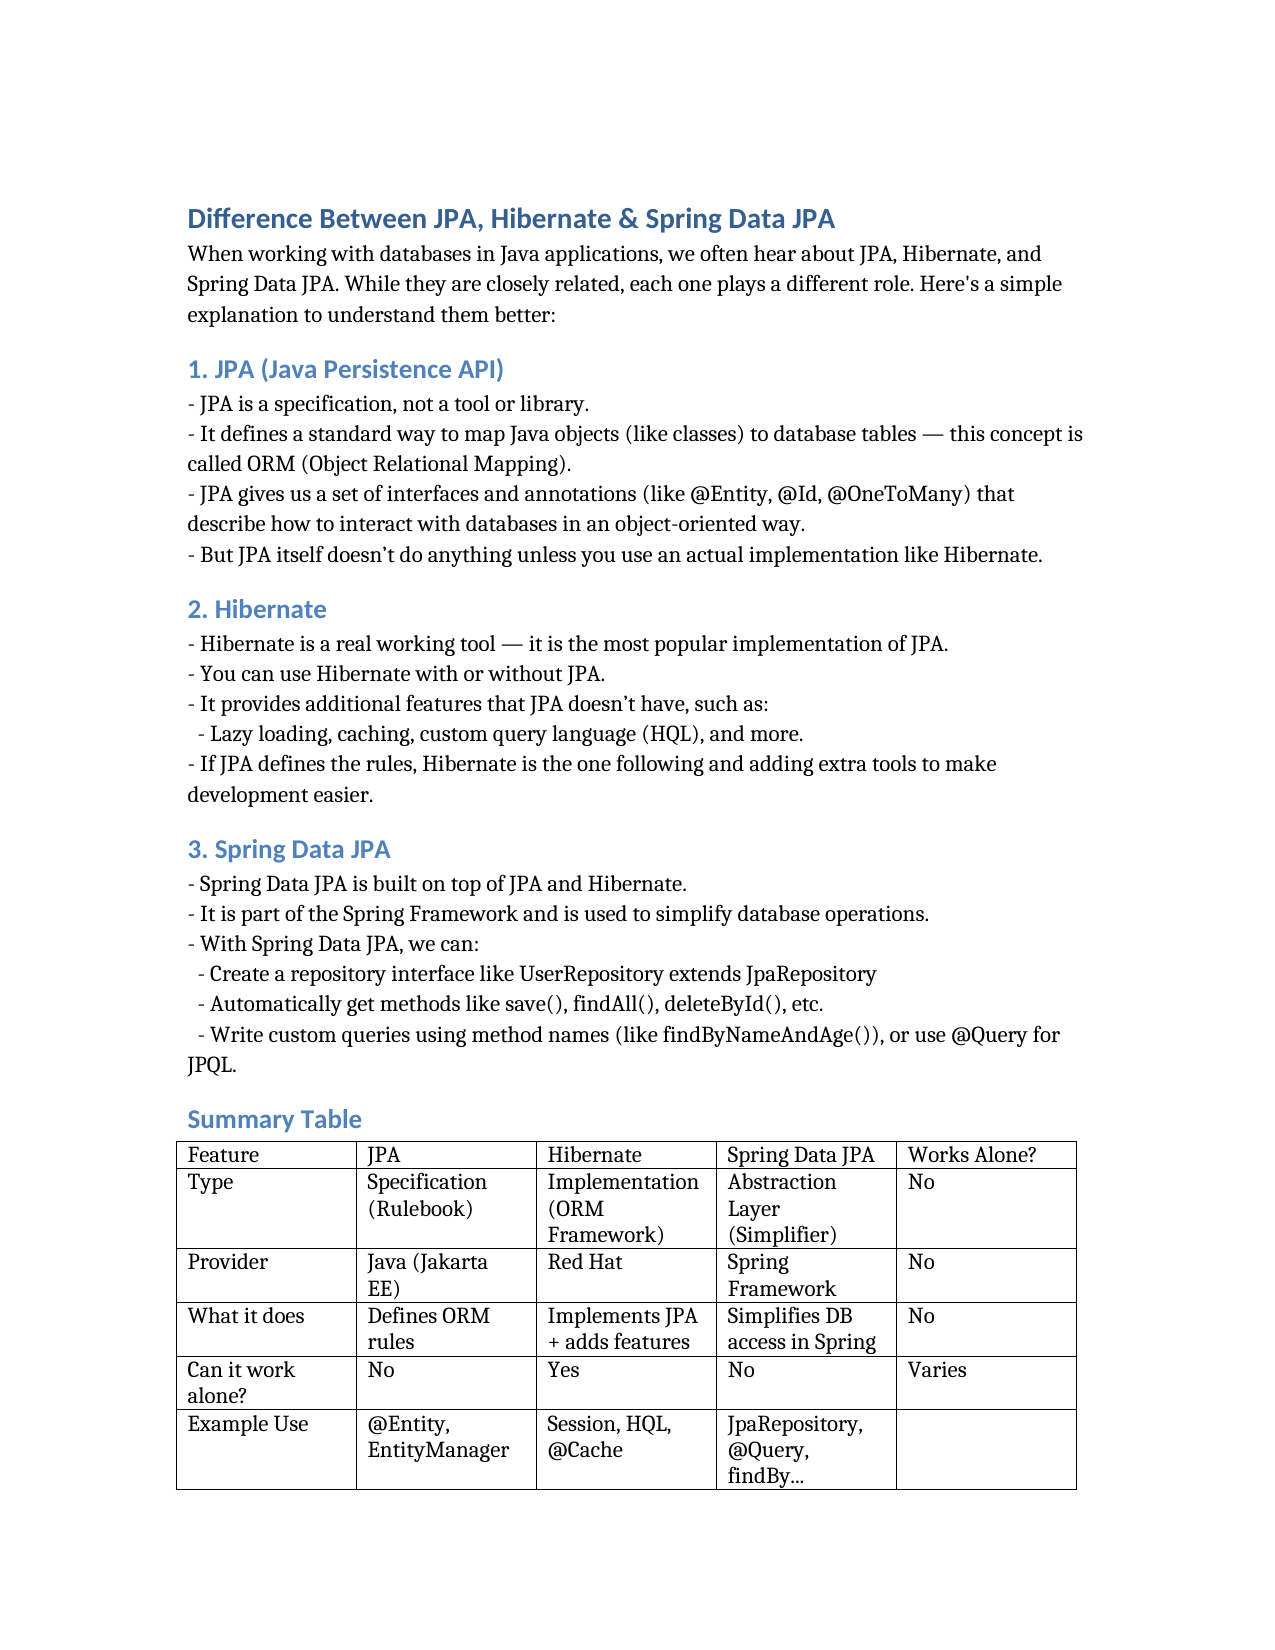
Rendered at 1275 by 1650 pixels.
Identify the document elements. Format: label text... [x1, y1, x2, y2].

table_cell Implementation (ORM Framework) [537, 1169, 716, 1248]
text When working with databases in Java applications, we often hear about JPA, Hibernate, and Spring Data JPA. While they are closely related, each one plays a different role. Here's a simple explanation to understand them better: [187, 241, 1087, 328]
table_cell Session, HQL, @Cache [537, 1410, 716, 1489]
table_cell [897, 1410, 1076, 1489]
table_header Hibernate [537, 1142, 716, 1168]
table_cell Java (Jakarta EE) [357, 1249, 536, 1302]
table_header Spring Data JPA [717, 1142, 896, 1168]
table_cell Simplifies DB access in Spring [717, 1303, 896, 1356]
subtitle 3. Spring Data JPA [187, 832, 1087, 865]
table_cell Type [177, 1169, 356, 1248]
table_cell What it does [177, 1303, 356, 1356]
table_cell Defines ORM rules [357, 1303, 536, 1356]
table_cell Can it work alone? [177, 1357, 356, 1409]
subtitle Summary Table [187, 1103, 1087, 1136]
subtitle 2. Hibernate [187, 592, 1087, 625]
table_cell No [717, 1357, 896, 1409]
table_header Feature [177, 1142, 356, 1168]
subtitle 1. JPA (Java Persistence API) [187, 352, 1087, 385]
table_cell JpaRepository, @Query, findBy... [717, 1410, 896, 1489]
table_cell No [897, 1169, 1076, 1248]
table_header JPA [357, 1142, 536, 1168]
table_cell No [357, 1357, 536, 1409]
table_cell Implements JPA + adds features [537, 1303, 716, 1356]
table_cell @Entity, EntityManager [357, 1410, 536, 1489]
table_cell Specification (Rulebook) [357, 1169, 536, 1248]
table_header Works Alone? [897, 1142, 1076, 1168]
table_cell Yes [537, 1357, 716, 1409]
subtitle Difference Between JPA, Hibernate & Spring Data JPA [187, 200, 1087, 236]
table_cell Example Use [177, 1410, 356, 1489]
table_cell Red Hat [537, 1249, 716, 1302]
table_cell No [897, 1303, 1076, 1356]
table_cell Provider [177, 1249, 356, 1302]
table_cell Varies [897, 1357, 1076, 1409]
text - Hibernate is a real working tool — it is the most popular implementation of JPA. - You can use Hibernate with or without JPA. - It provides additional features that JPA doesn’t have, such as: - Lazy loading, caching, custom query language (HQL), and more. - If JPA defines the rules, Hibernate is the one following and adding extra tools to make development easier. [187, 630, 1087, 808]
text - Spring Data JPA is built on top of JPA and Hibernate. - It is part of the Spring Framework and is used to simplify database operations. - With Spring Data JPA, we can: - Create a repository interface like UserRepository extends JpaRepository - Automatically get methods like save(), findAll(), deleteById(), etc. - Write custom queries using method names (like findByNameAndAge()), or use @Query for JPQL. [187, 870, 1087, 1078]
table_cell Spring Framework [717, 1249, 896, 1302]
table_cell No [897, 1249, 1076, 1302]
table_cell Abstraction Layer (Simplifier) [717, 1169, 896, 1248]
text - JPA is a specification, not a tool or library. - It defines a standard way to map Java objects (like classes) to database tables — this concept is called ORM (Object Relational Mapping). - JPA gives us a set of interfaces and annotations (like @Entity, @Id, @OneToMany) that describe how to interact with databases in an object-oriented way. - But JPA itself doesn’t do anything unless you use an actual implementation like Hibernate. [187, 390, 1087, 568]
